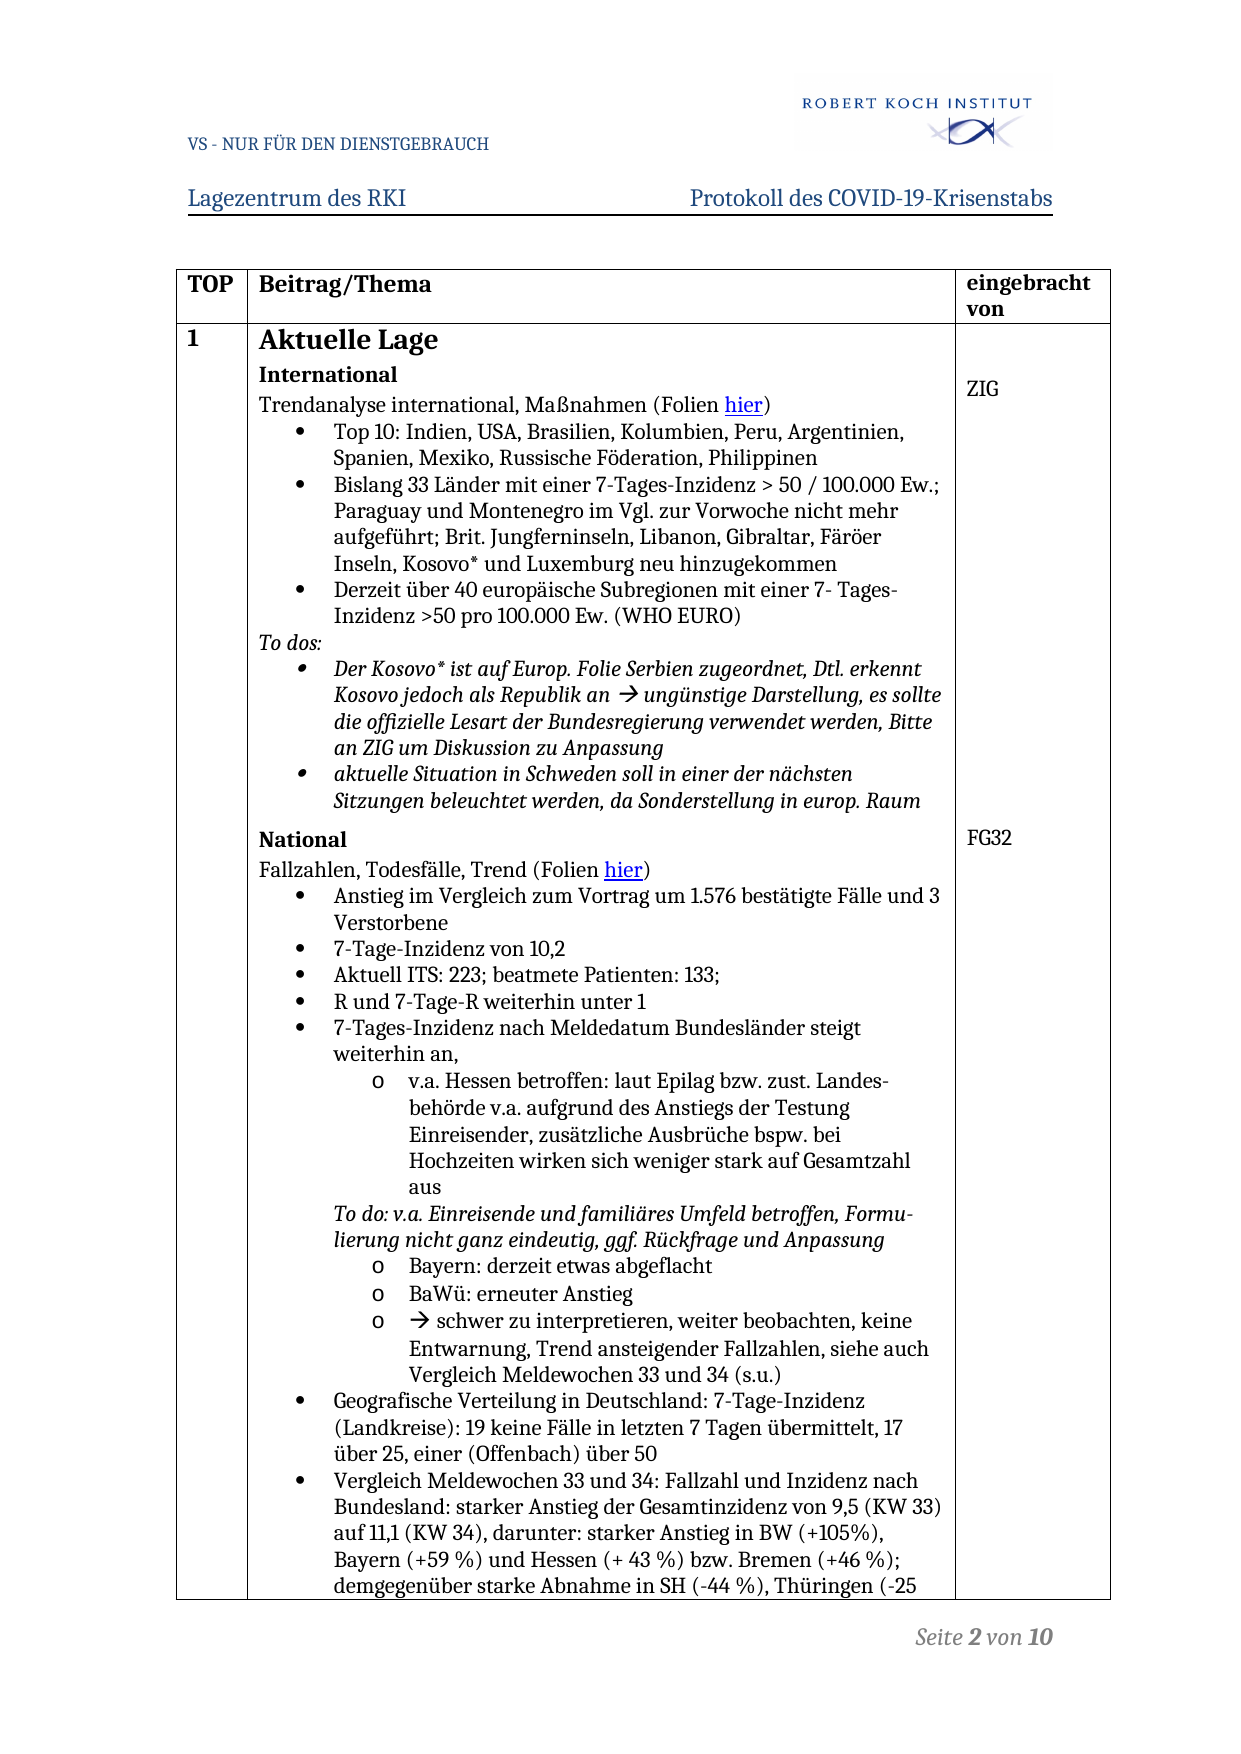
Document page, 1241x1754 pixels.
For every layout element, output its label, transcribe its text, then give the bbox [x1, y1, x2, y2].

table_header eingebracht von [956, 270, 1110, 322]
table_cell 1 [177, 324, 247, 1599]
table_cell ZIG FG32 [956, 324, 1110, 1599]
picture [794, 73, 1053, 151]
table_header TOP [177, 270, 247, 322]
table_header Beitrag/Thema [248, 270, 955, 322]
